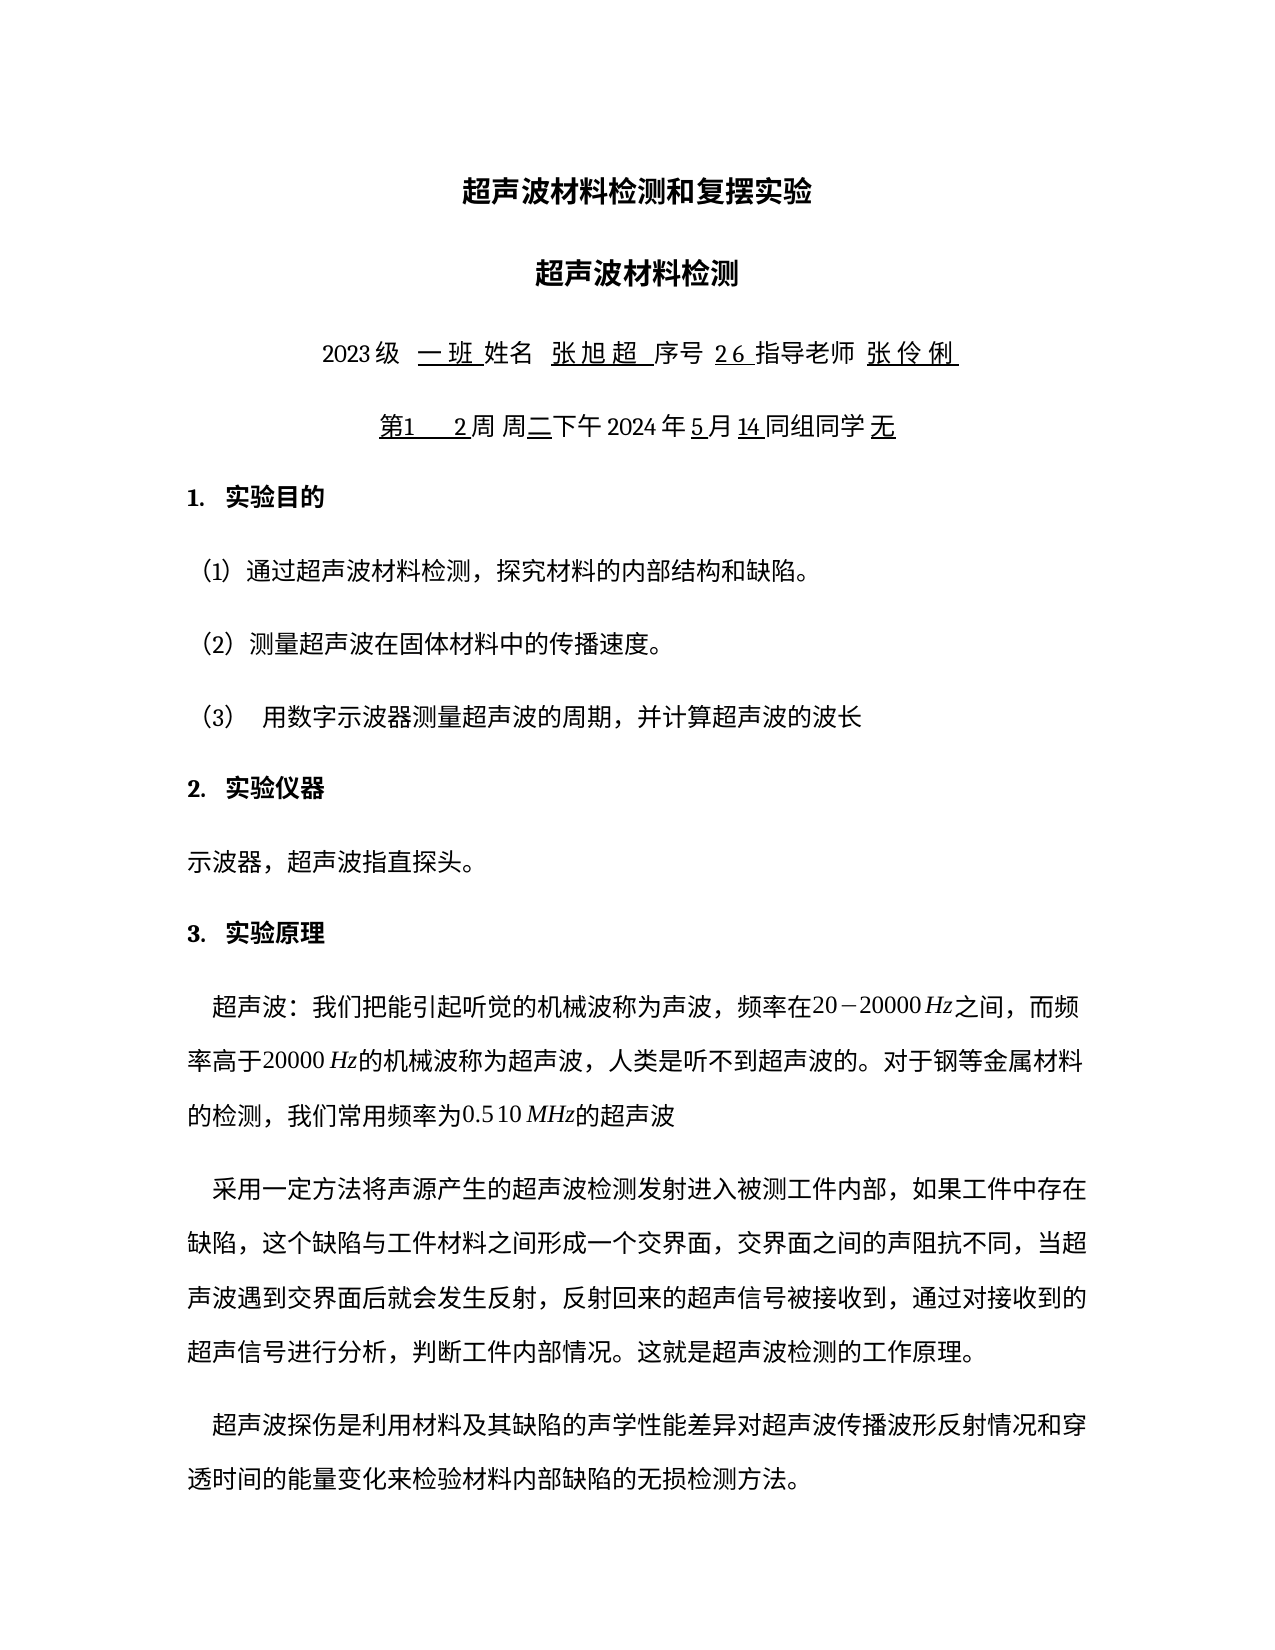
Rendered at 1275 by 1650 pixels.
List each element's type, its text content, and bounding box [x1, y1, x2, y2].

text 采用一定方法将声源产生的超声波检测发射进入被测工件内部，如果工件中存在缺陷，这个缺陷与工件材料之间形成一个交界面，交界面之间的声阻抗不同，当超声波遇到交界面后就会发生反射，反射回来的超声信号被接收到，通过对接收到的超声信号进行分析，判断工件内部情况。这就是超声波检测的工作原理。 [187, 1169, 1087, 1369]
text 超声波材料检测和复摆实验 [187, 169, 1087, 211]
text （1）通过超声波材料检测，探究材料的内部结构和缺陷。 [187, 551, 1087, 587]
text 2023级 一 班 姓名 张 旭 超 序号 2 6 指导老师 张 伶 俐 [187, 333, 1087, 369]
list 实验原理 [187, 916, 1087, 950]
list 2周 周二下午 2024年5月14 同组同学 无 [187, 406, 1087, 442]
text 超声波材料检测 [187, 251, 1087, 293]
list 实验仪器 [187, 771, 1087, 805]
list 实验目的 [187, 479, 1087, 513]
text （2）测量超声波在固体材料中的传播速度。 [187, 624, 1087, 661]
text 超声波：我们把能引起听觉的机械波称为声波，频率在之间，而频率高于的机械波称为超声波，人类是听不到超声波的。对于钢等金属材料的检测，我们常用频率为的超声波 [187, 987, 1087, 1132]
text 示波器，超声波指直探头。 [187, 842, 1087, 879]
text 超声波探伤是利用材料及其缺陷的声学性能差异对超声波传播波形反射情况和穿透时间的能量变化来检验材料内部缺陷的无损检测方法。 [187, 1406, 1087, 1496]
list 用数字示波器测量超声波的周期，并计算超声波的波长 [187, 697, 1087, 734]
